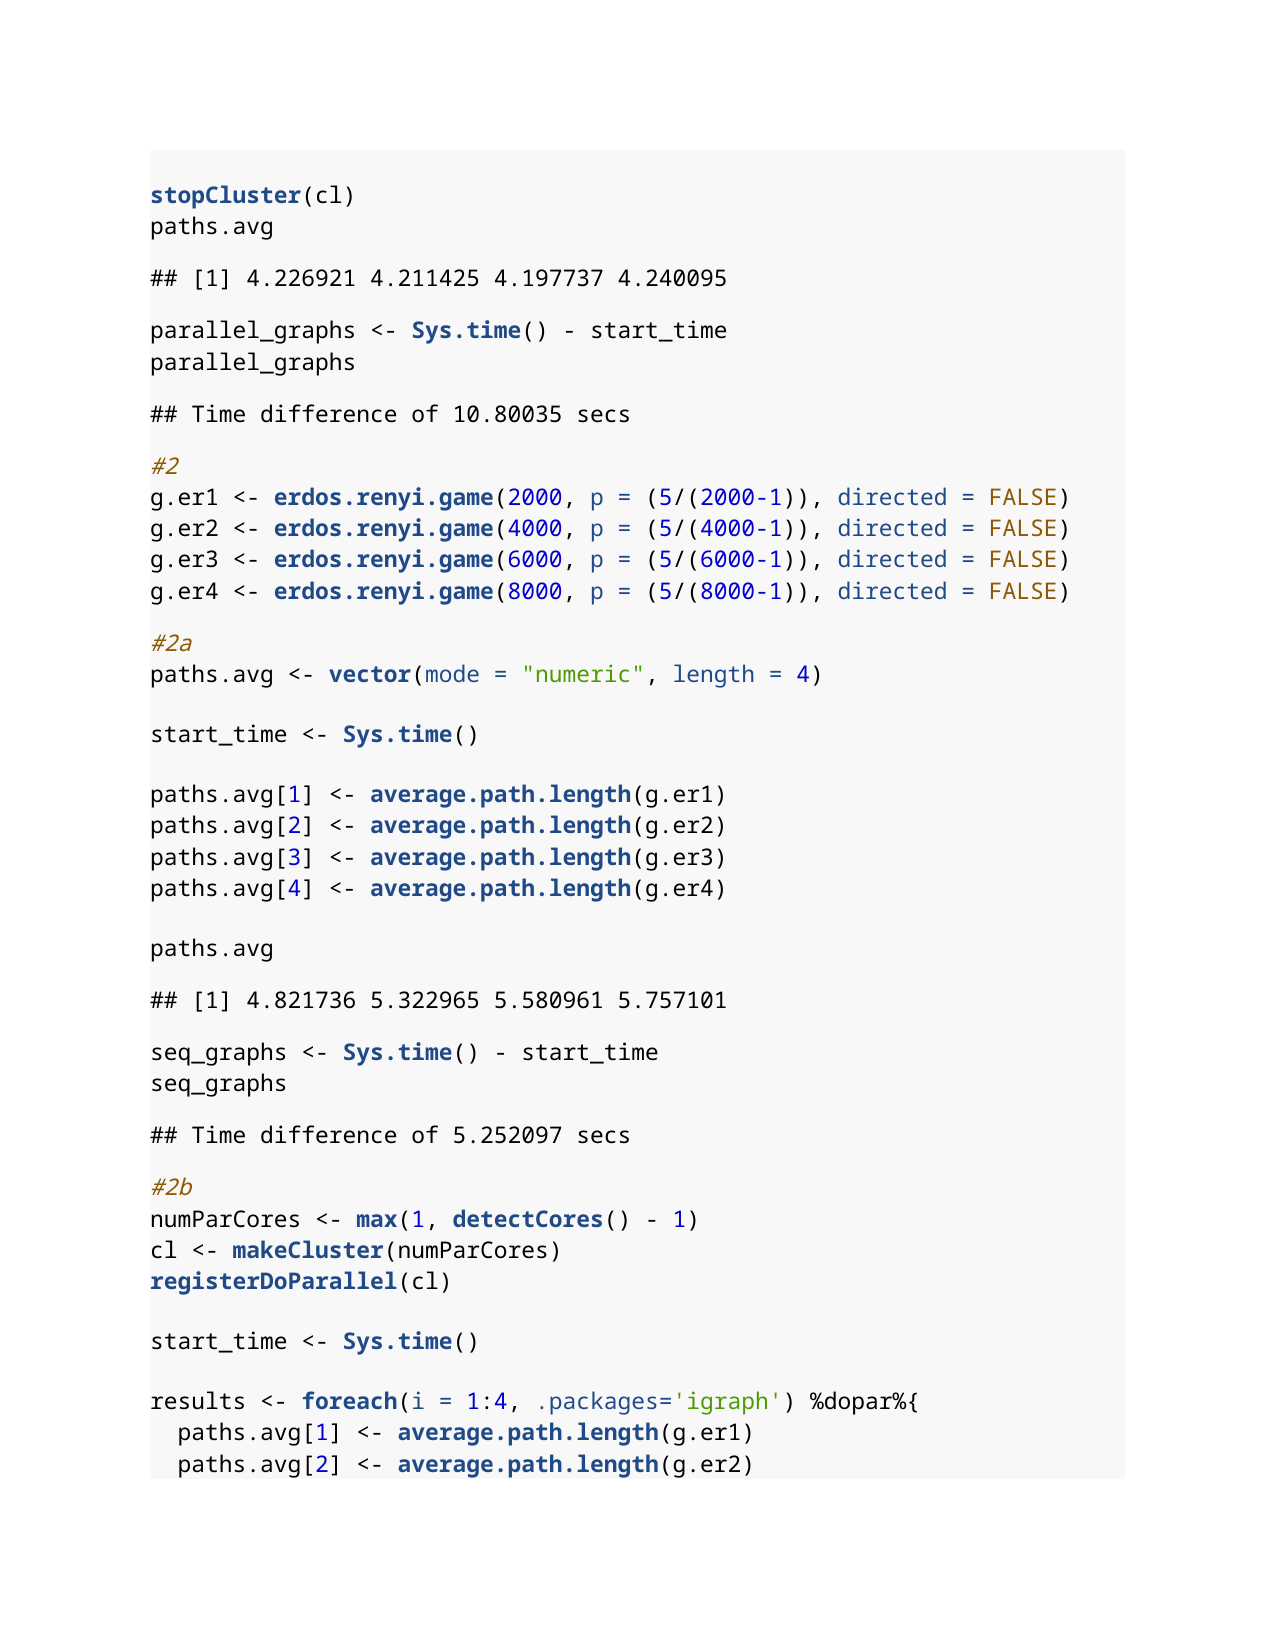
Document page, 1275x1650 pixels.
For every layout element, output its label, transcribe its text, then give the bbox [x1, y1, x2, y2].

text ## [1] 4.226921 4.211425 4.197737 4.240095 [150, 262, 1125, 293]
text #2 g.er1 <- erdos.renyi.game(2000, p = (5/(2000-1)), directed = FALSE) g.er2 <- erdos.renyi.game(4000, p = (5/(4000-1)), directed = FALSE) g.er3 <- erdos.renyi.game(6000, p = (5/(6000-1)), directed = FALSE) g.er4 <- erdos.renyi.game(8000, p = (5/(8000-1)), directed = FALSE) [150, 449, 1125, 606]
text parallel_graphs <- Sys.time() - start_time parallel_graphs [356, 314, 1125, 377]
text ## Time difference of 5.252097 secs [150, 1119, 1125, 1150]
text seq_graphs <- Sys.time() - start_time seq_graphs [287, 1036, 1125, 1098]
text #2a paths.avg <- vector(mode = "numeric", length = 4) start_time <- Sys.time() paths.avg[1] <- average.path.length(g.er1) paths.avg[2] <- average.path.length(g.er2) paths.avg[3] <- average.path.length(g.er3) paths.avg[4] <- average.path.length(g.er4) paths.avg [150, 627, 1125, 963]
text ## [1] 4.821736 5.322965 5.580961 5.757101 [150, 984, 1125, 1015]
text ## Time difference of 10.80035 secs [150, 397, 1125, 429]
